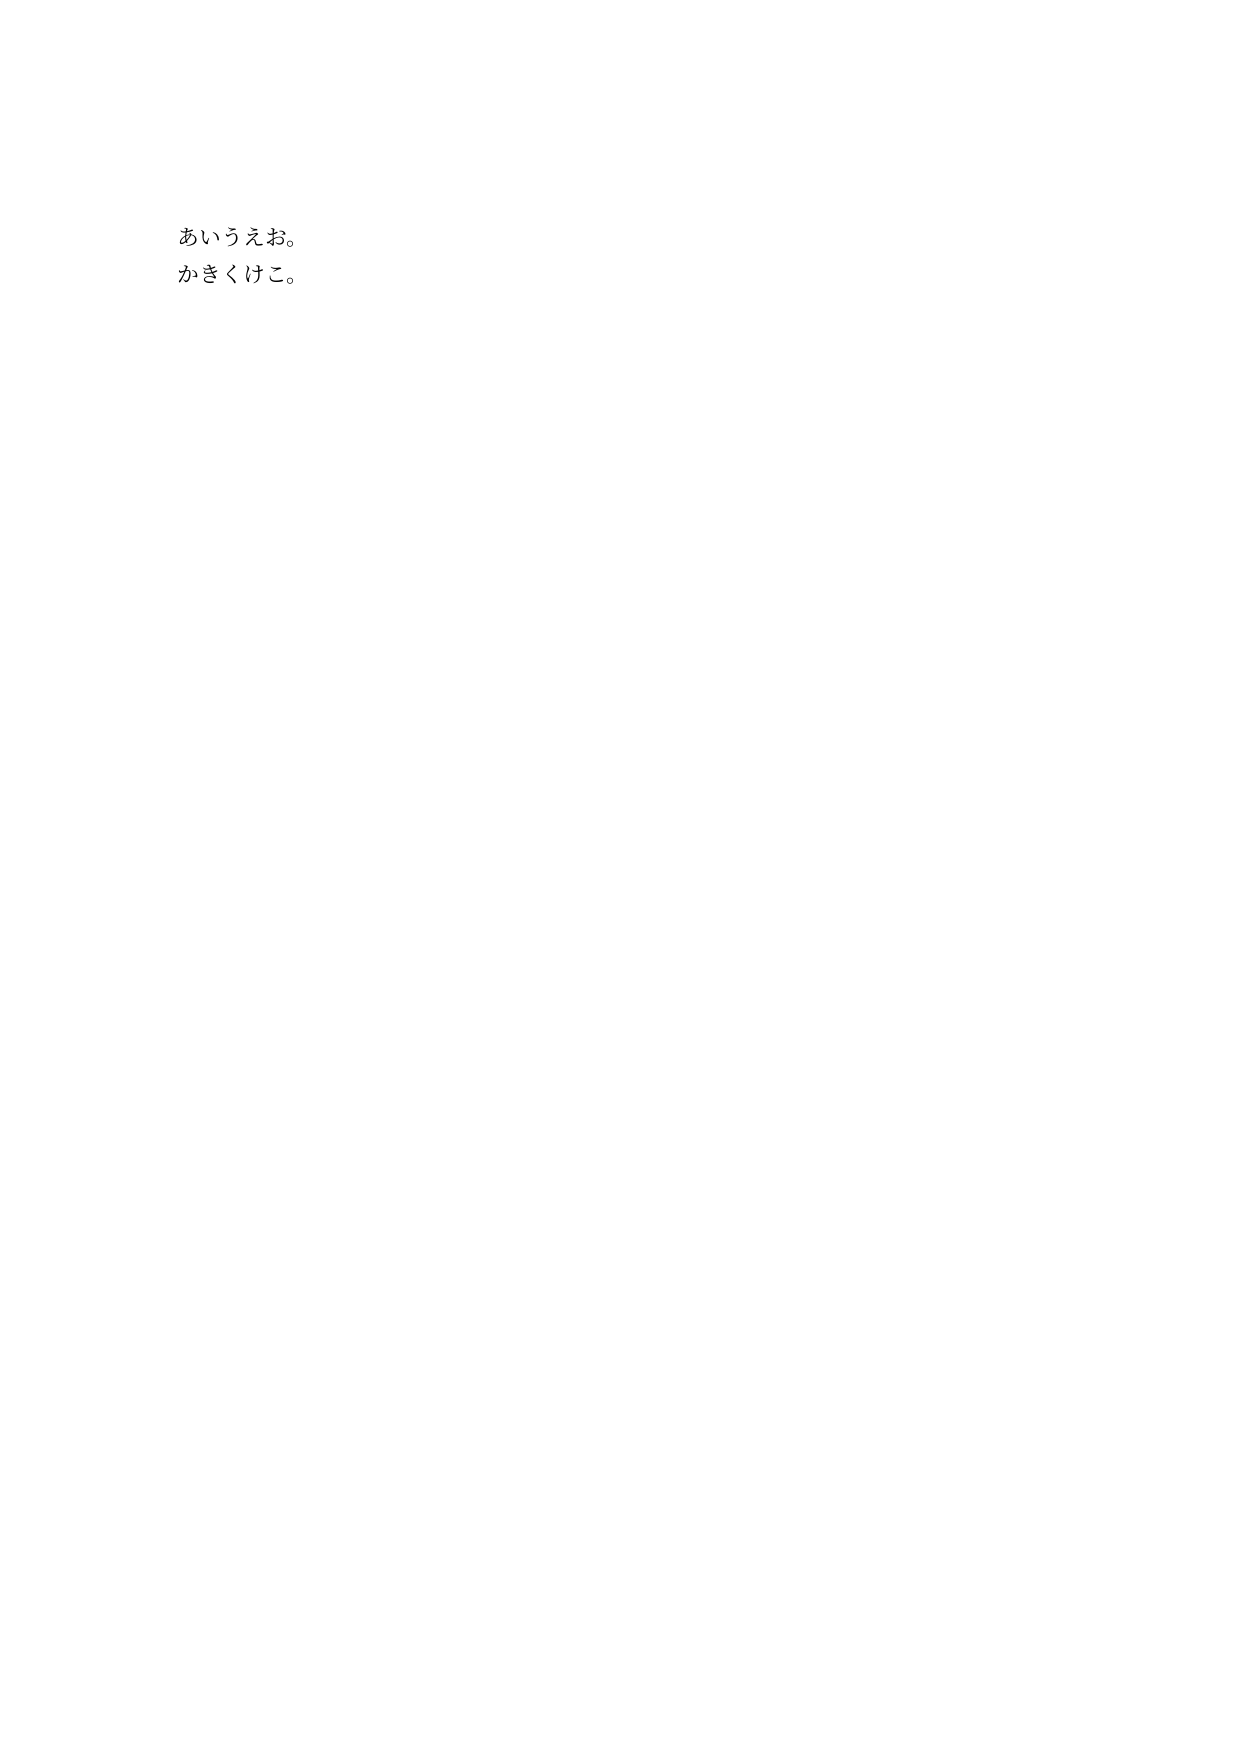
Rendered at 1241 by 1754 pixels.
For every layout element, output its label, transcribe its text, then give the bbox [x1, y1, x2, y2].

text あいうえお。 [177, 217, 1063, 254]
text かきくけこ。 [177, 254, 1063, 292]
